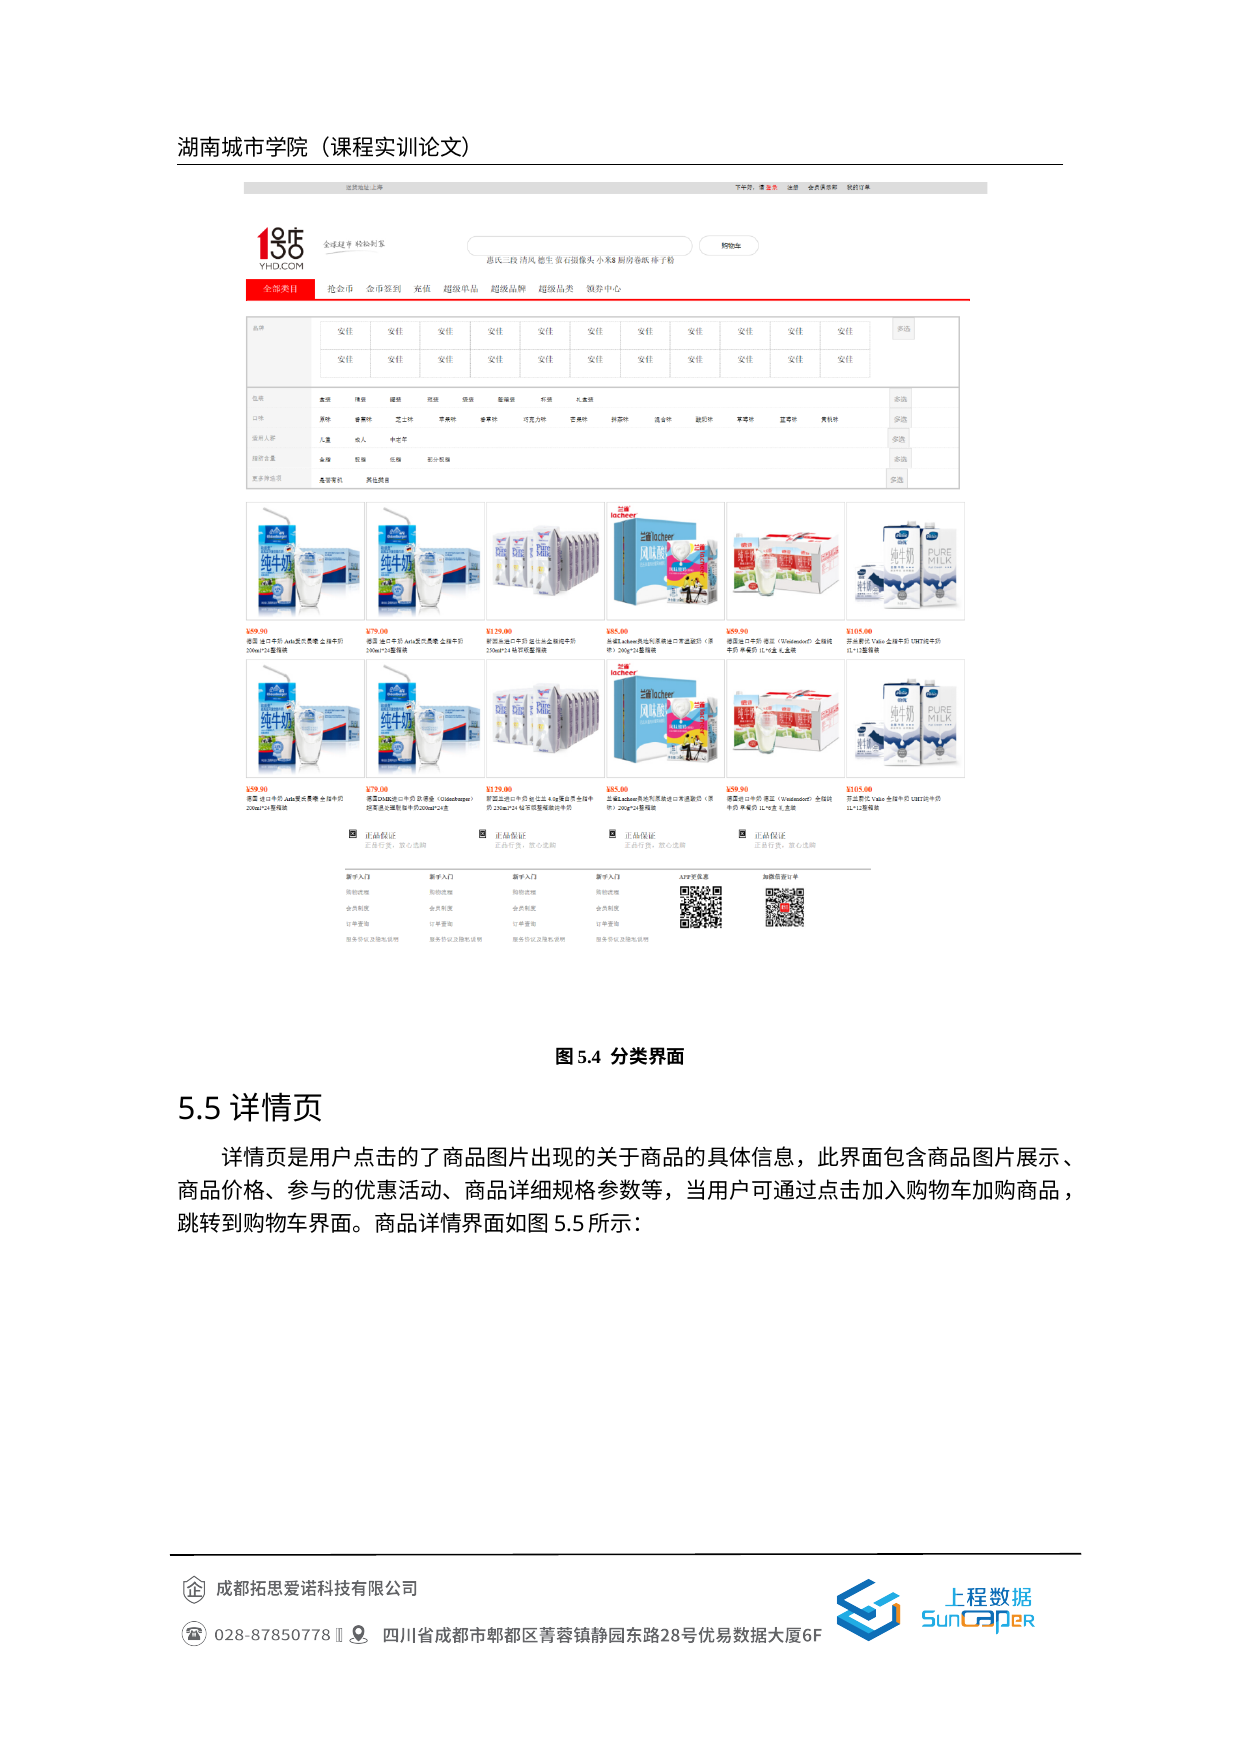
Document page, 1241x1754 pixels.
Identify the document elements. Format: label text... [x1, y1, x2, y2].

text 图5.4 分类界面 [177, 1031, 1063, 1072]
picture [243, 182, 997, 950]
picture [177, 1572, 1043, 1648]
text 详情页是用户点击的了商品图片出现的关于商品的具体信息，此界面包含商品图片展示、商品价格、参与的优惠活动、商品详细规格参数等，当用户可通过点击加入购物车加购商品，跳转到购物车界面。商品详情界面如图5.5所示： [177, 1139, 1063, 1238]
subtitle 5.5 详情页 [177, 1072, 1063, 1139]
